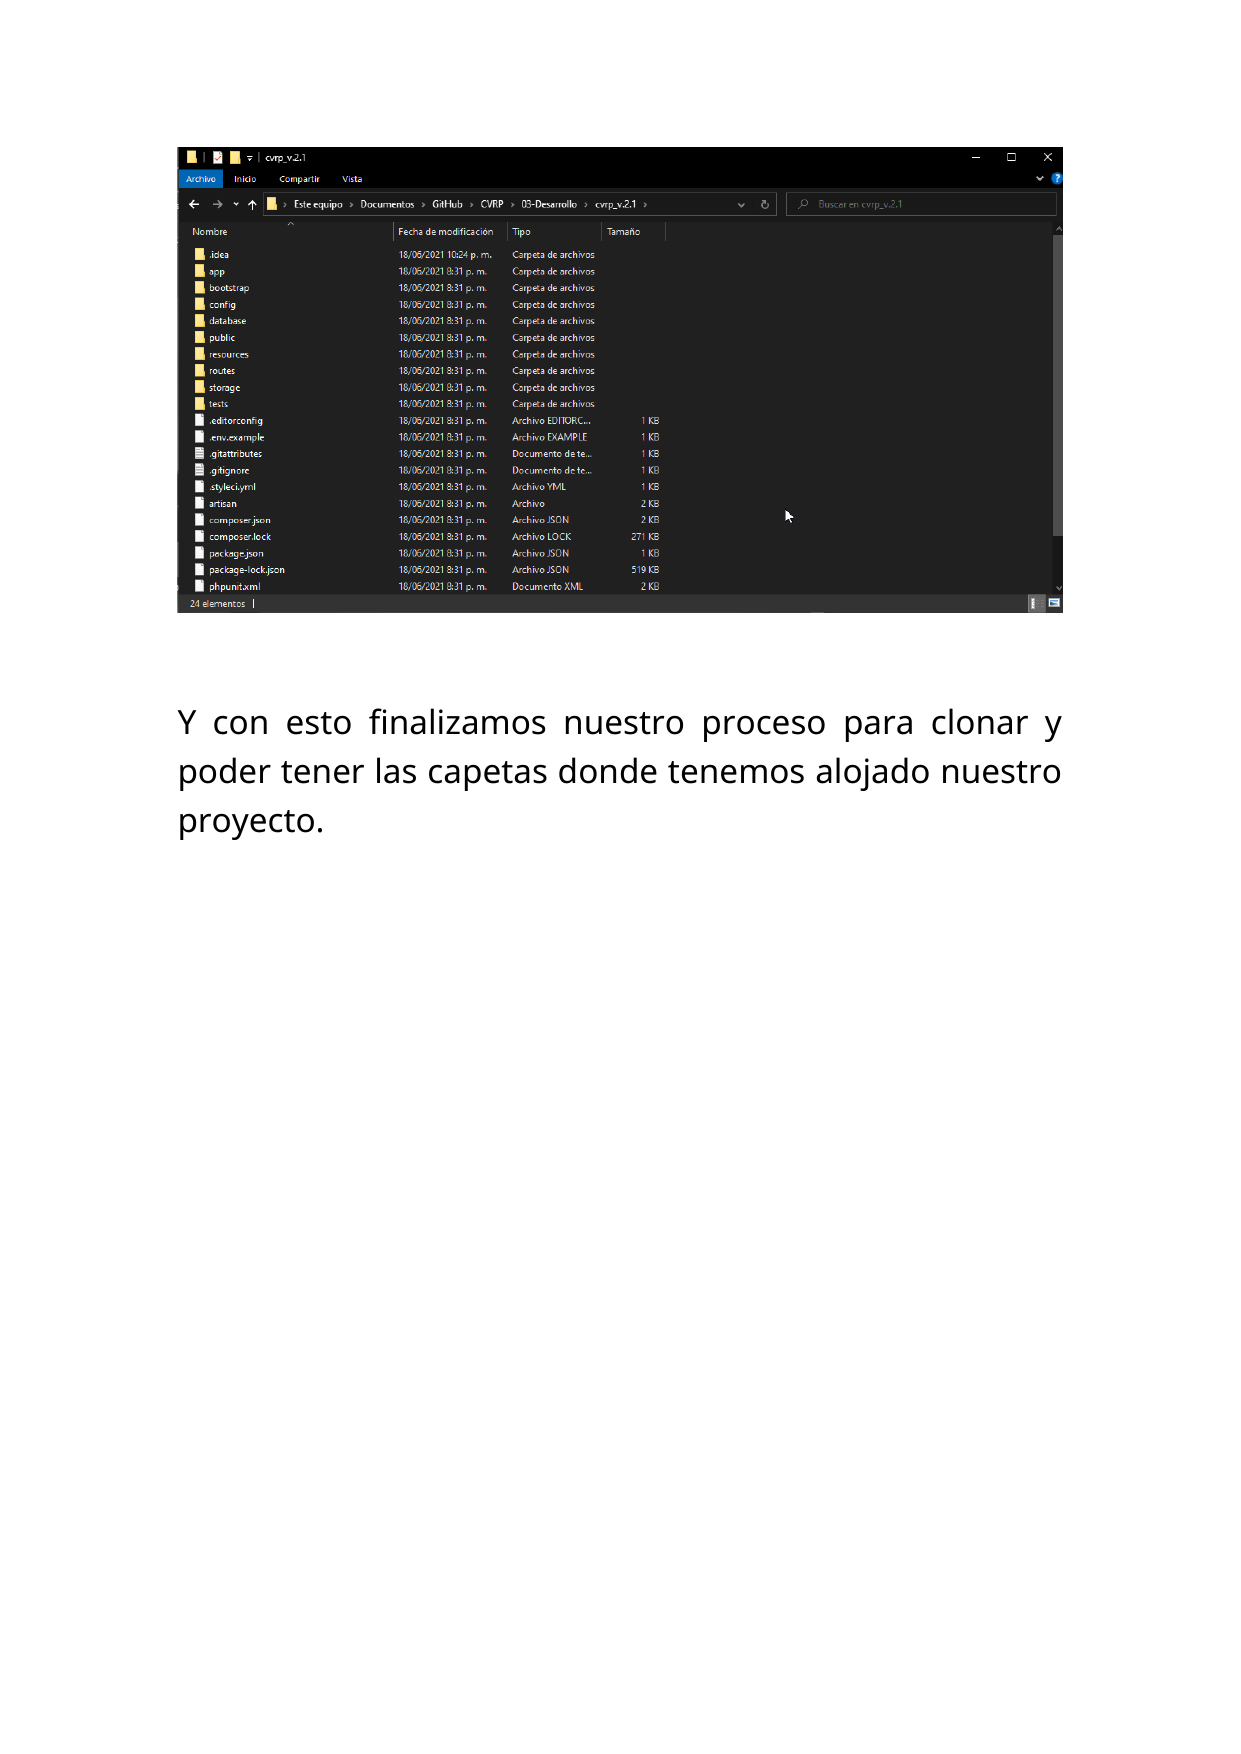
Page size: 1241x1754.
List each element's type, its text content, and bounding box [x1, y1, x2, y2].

picture [177, 147, 1063, 613]
text Y con esto finalizamos nuestro proceso para clonar y poder tener las capetas donde tenemos alojado nuestro proyecto. [177, 699, 1063, 842]
